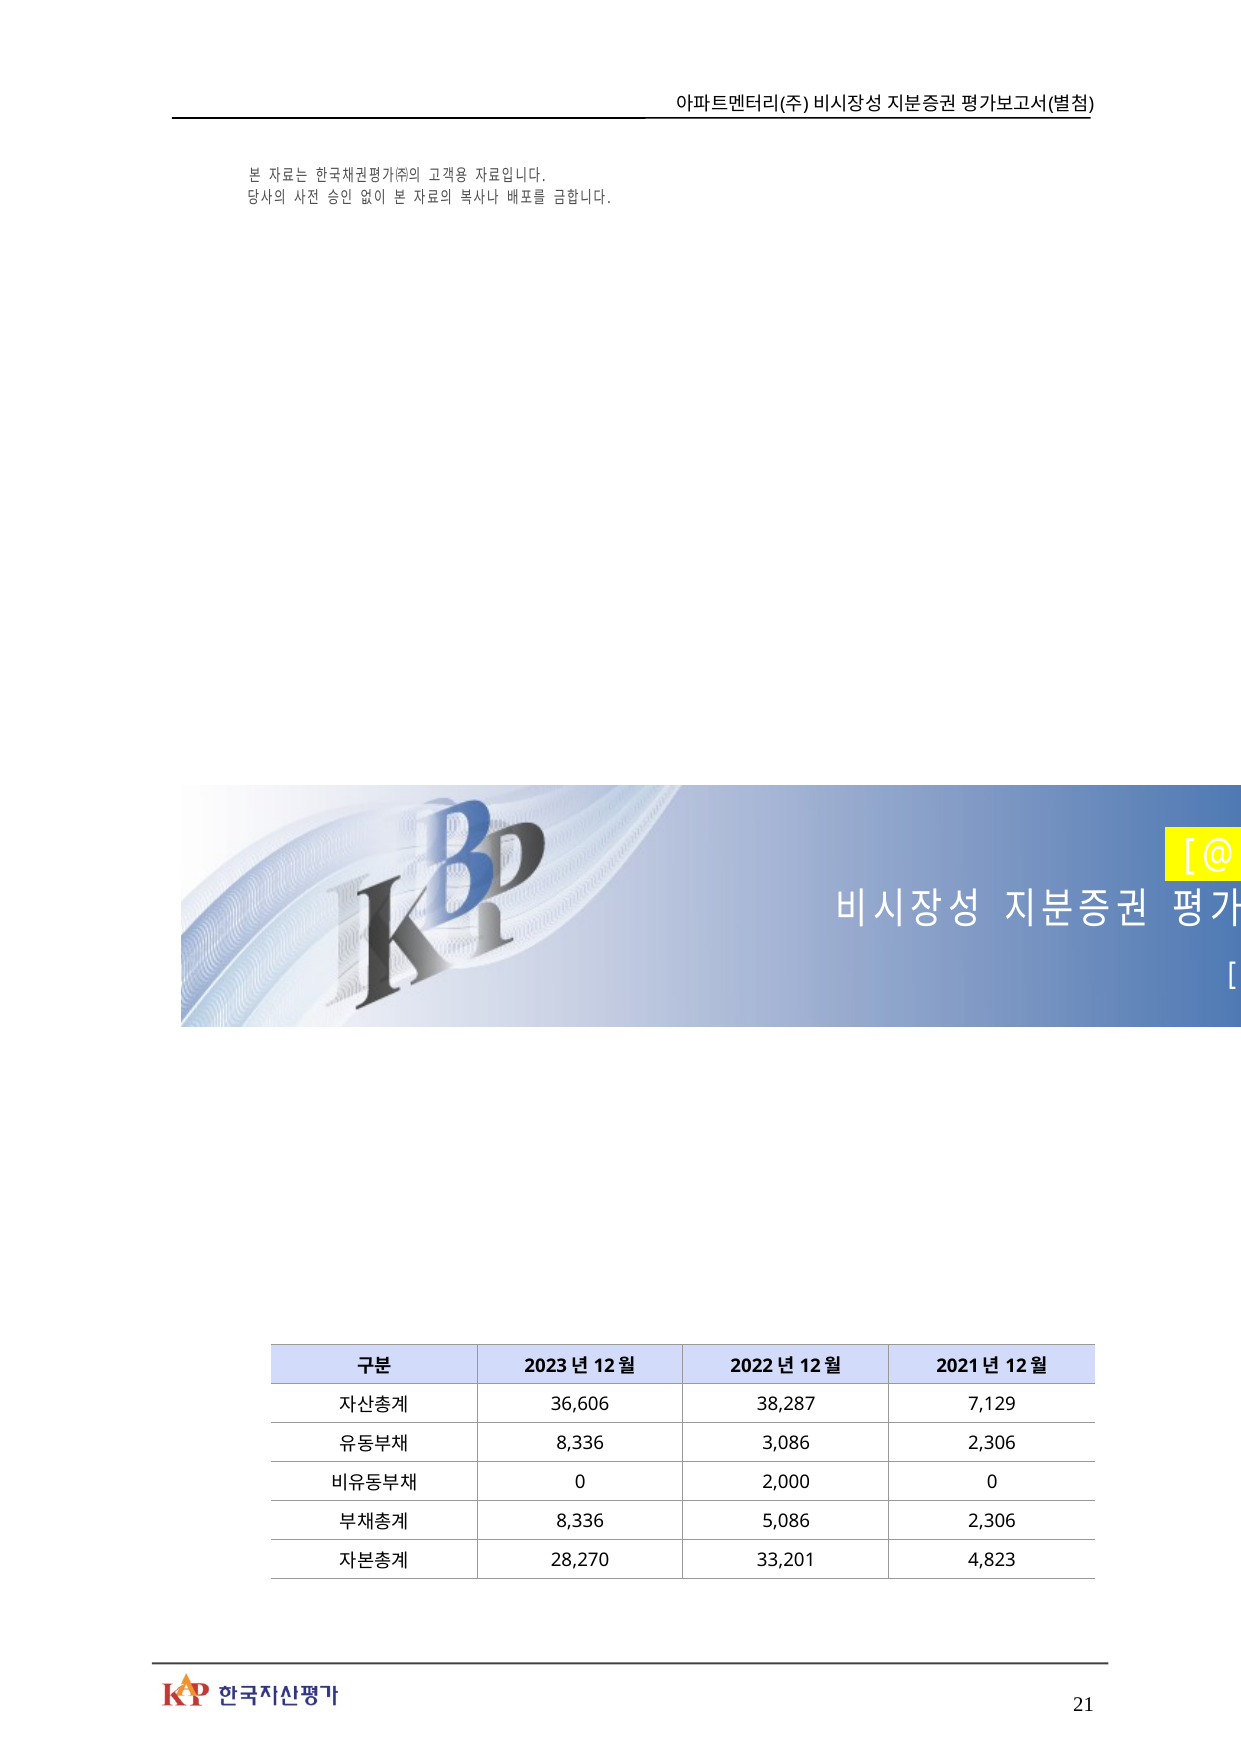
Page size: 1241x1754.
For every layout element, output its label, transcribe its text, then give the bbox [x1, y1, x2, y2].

table_cell 33,201 [683, 1540, 888, 1578]
table_cell 비유동부채 [271, 1462, 477, 1500]
table_cell 8,336 [478, 1423, 682, 1461]
table_cell 유동부채 [271, 1423, 477, 1461]
table_cell 28,270 [478, 1540, 682, 1578]
table_cell 5,086 [683, 1501, 888, 1539]
table_cell 자본총계 [271, 1540, 477, 1578]
table_cell 자산총계 [271, 1384, 477, 1422]
table_cell 부채총계 [271, 1501, 477, 1539]
table_cell 7,129 [889, 1384, 1095, 1422]
table_cell 0 [889, 1462, 1095, 1500]
table_cell 4,823 [889, 1540, 1095, 1578]
table_cell 38,287 [683, 1384, 888, 1422]
table_cell 2,000 [683, 1462, 888, 1500]
table_header 구분 [271, 1345, 477, 1383]
table_cell 3,086 [683, 1423, 888, 1461]
table_cell 2,306 [889, 1423, 1095, 1461]
picture [155, 1669, 345, 1714]
table_header 2021년 12월 [889, 1345, 1095, 1383]
table_cell 2,306 [889, 1501, 1095, 1539]
table_header 2023년 12월 [478, 1345, 682, 1383]
table_cell 8,336 [478, 1501, 682, 1539]
table_cell 0 [478, 1462, 682, 1500]
table_header 2022년 12월 [683, 1345, 888, 1383]
table_cell 36,606 [478, 1384, 682, 1422]
